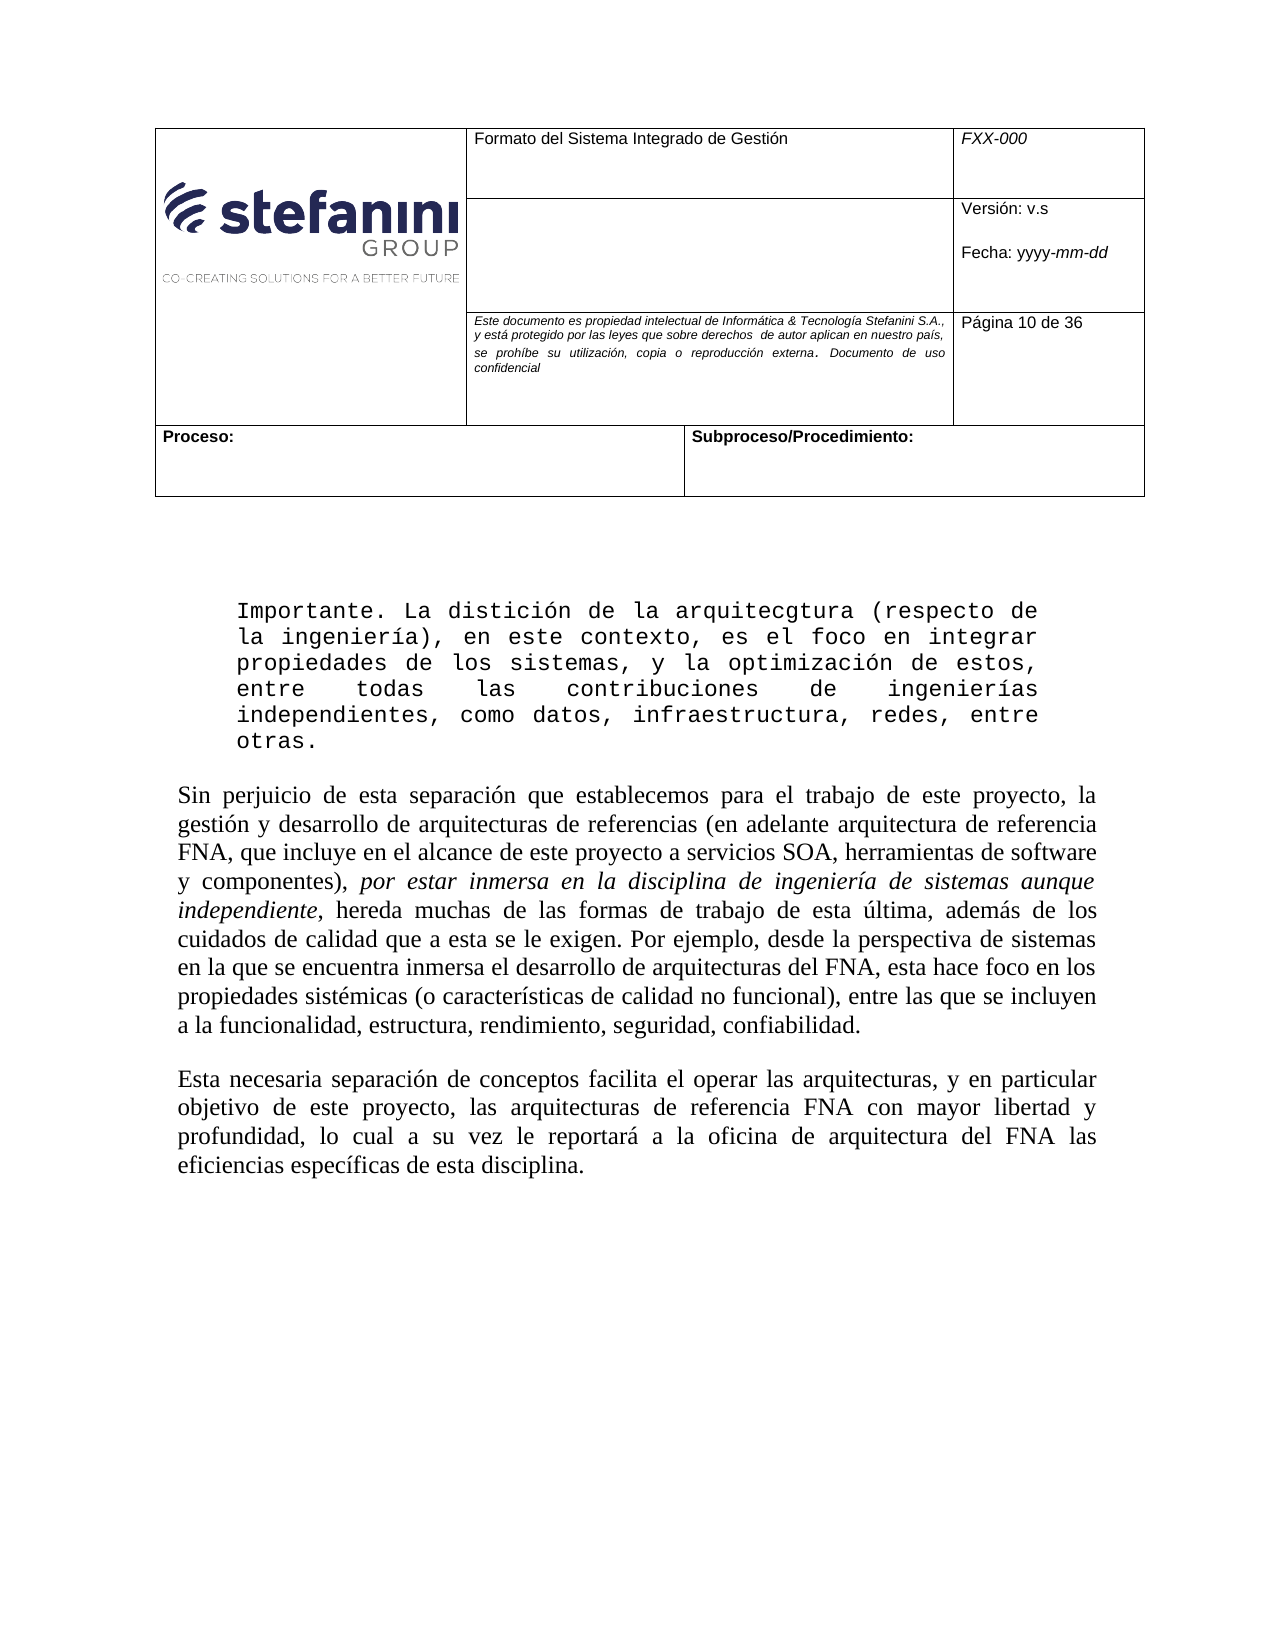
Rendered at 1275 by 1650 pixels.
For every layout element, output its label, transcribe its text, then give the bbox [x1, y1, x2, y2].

text Importante. La distición de la arquitecgtura (respecto de la ingeniería), en este contexto, es el foco en integrar propiedades de los sistemas, y la optimización de estos, entre todas las contribuciones de ingenierías independientes, como datos, infraestructura, redes, entre otras. [236, 599, 1039, 755]
picture [162, 182, 460, 286]
text Esta necesaria separación de conceptos facilita el operar las arquitecturas, y en particular objetivo de este proyecto, las arquitecturas de referencia FNA con mayor libertad y profundidad, lo cual a su vez le reportará a la oficina de arquitectura del FNA las eficiencias específicas de esta disciplina. [177, 1064, 1098, 1179]
text Sin perjuicio de esta separación que establecemos para el trabajo de este proyecto, la gestión y desarrollo de arquitecturas de referencias (en adelante arquitectura de referencia FNA, que incluye en el alcance de este proyecto a servicios SOA, herramientas de software y componentes), por estar inmersa en la disciplina de ingeniería de sistemas aunque independiente, hereda muchas de las formas de trabajo de esta última, además de los cuidados de calidad que a esta se le exigen. Por ejemplo, desde la perspectiva de sistemas en la que se encuentra inmersa el desarrollo de arquitecturas del FNA, esta hace foco en los propiedades sistémicas (o características de calidad no funcional), entre las que se incluyen a la funcionalidad, estructura, rendimiento, seguridad, confiabilidad. [177, 780, 1098, 1039]
